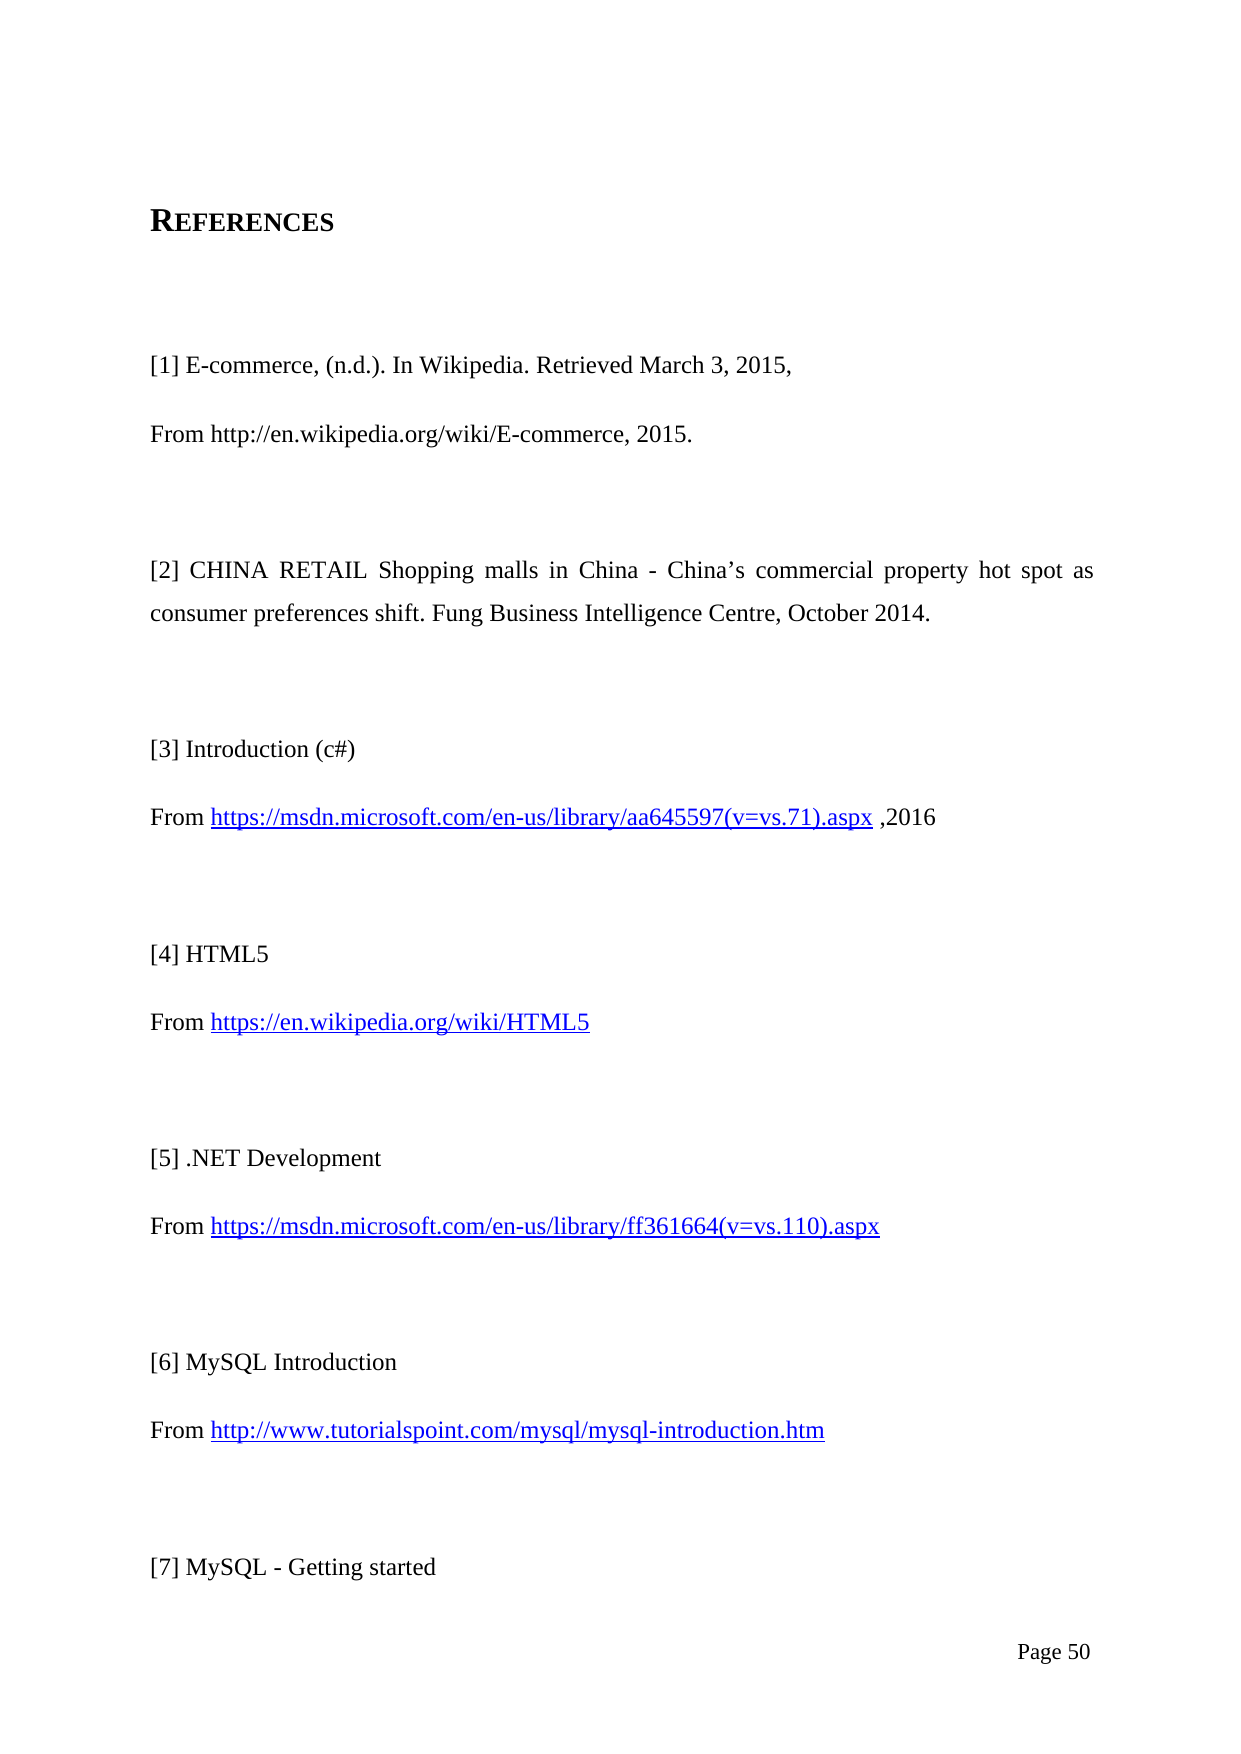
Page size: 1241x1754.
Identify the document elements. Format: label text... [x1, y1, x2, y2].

text [7] MySQL - Getting started [150, 1552, 1095, 1581]
text From https://msdn.microsoft.com/en-us/library/aa645597(v=vs.71).aspx ,2016 [150, 802, 1095, 831]
text [6] MySQL Introduction [150, 1347, 1095, 1376]
text [5] .NET Development [150, 1143, 1095, 1172]
subtitle References [150, 200, 1095, 238]
text [3] Introduction (c#) [150, 734, 1095, 763]
text From http://en.wikipedia.org/wiki/E-commerce, 2015. [150, 419, 1095, 447]
text From https://msdn.microsoft.com/en-us/library/ff361664(v=vs.110).aspx [150, 1211, 1095, 1240]
text From https://en.wikipedia.org/wiki/HTML5 [150, 1007, 1095, 1036]
text [1] E-commerce, (n.d.). In Wikipedia. Retrieved March 3, 2015, [150, 351, 1095, 379]
text [2] CHINA RETAIL Shopping malls in China - China’s commercial property hot spot as consumer preferences shift. Fung Business Intelligence Centre, October 2014. [150, 555, 1095, 627]
text From http://www.tutorialspoint.com/mysql/mysql-introduction.htm [150, 1416, 1095, 1444]
text [4] HTML5 [150, 939, 1095, 967]
